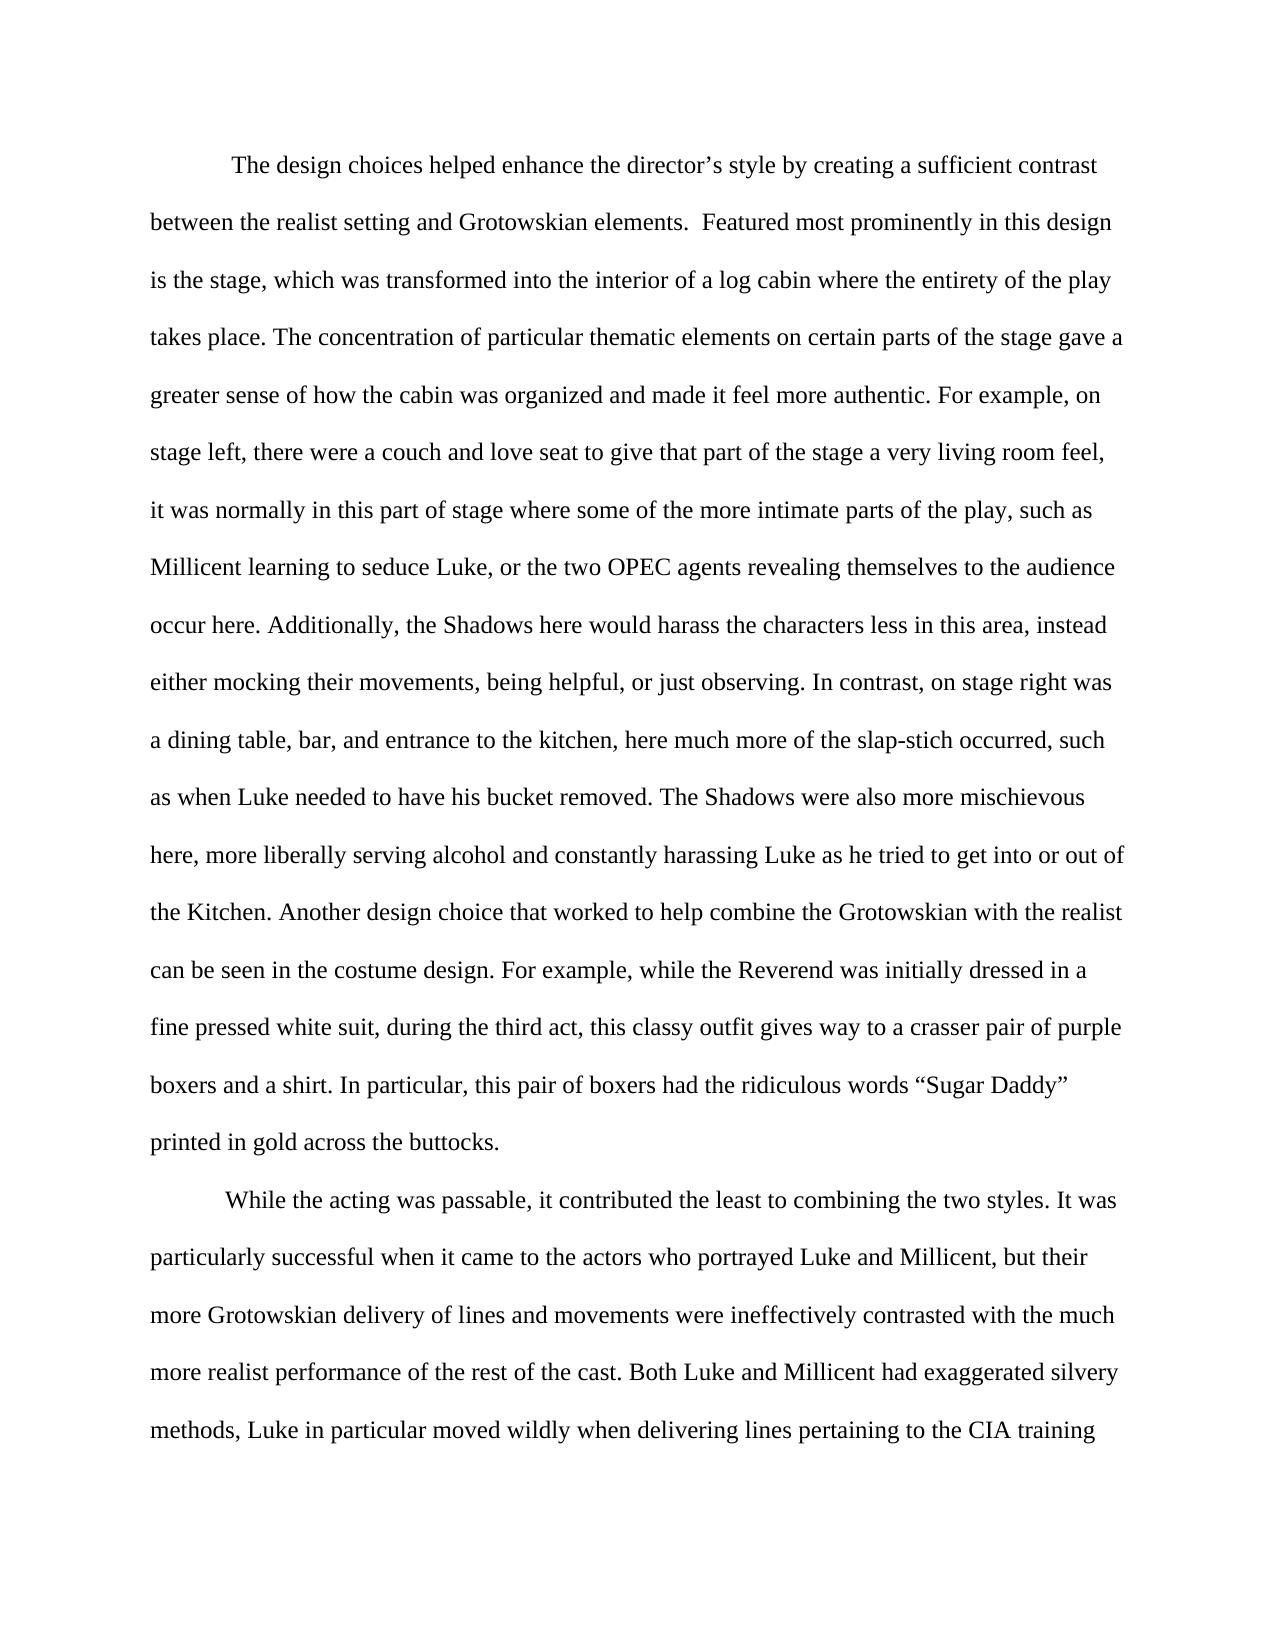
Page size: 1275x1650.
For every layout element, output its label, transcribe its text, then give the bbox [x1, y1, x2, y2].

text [150, 1185, 1125, 1444]
text The design choices helped enhance the director’s style by creating a sufficient contrast between the realist setting and Grotowskian elements. Featured most prominently in this design is the stage, which was transformed into the interior of a log cabin where the entirety of the play takes place. The concentration of particular thematic elements on certain parts of the stage gave a greater sense of how the cabin was organized and made it feel more authentic. For example, on stage left, there were a couch and love seat to give that part of the stage a very living room feel, it was normally in this part of stage where some of the more intimate parts of the play, such as Millicent learning to seduce Luke, or the two OPEC agents revealing themselves to the audience occur here. Additionally, the Shadows here would harass the characters less in this area, instead either mocking their movements, being helpful, or just observing. In contrast, on stage right was a dining table, bar, and entrance to the kitchen, here much more of the slap-stich occurred, such as when Luke needed to have his bucket removed. The Shadows were also more mischievous here, more liberally serving alcohol and constantly harassing Luke as he tried to get into or out of the Kitchen. Another design choice that worked to help combine the Grotowskian with the realist can be seen in the costume design. For example, while the Reverend was initially dressed in a fine pressed white suit, during the third act, this classy outfit gives way to a crasser pair of purple boxers and a shirt. In particular, this pair of boxers had the ridiculous words “Sugar Daddy” printed in gold across the buttocks. [150, 150, 1125, 1156]
